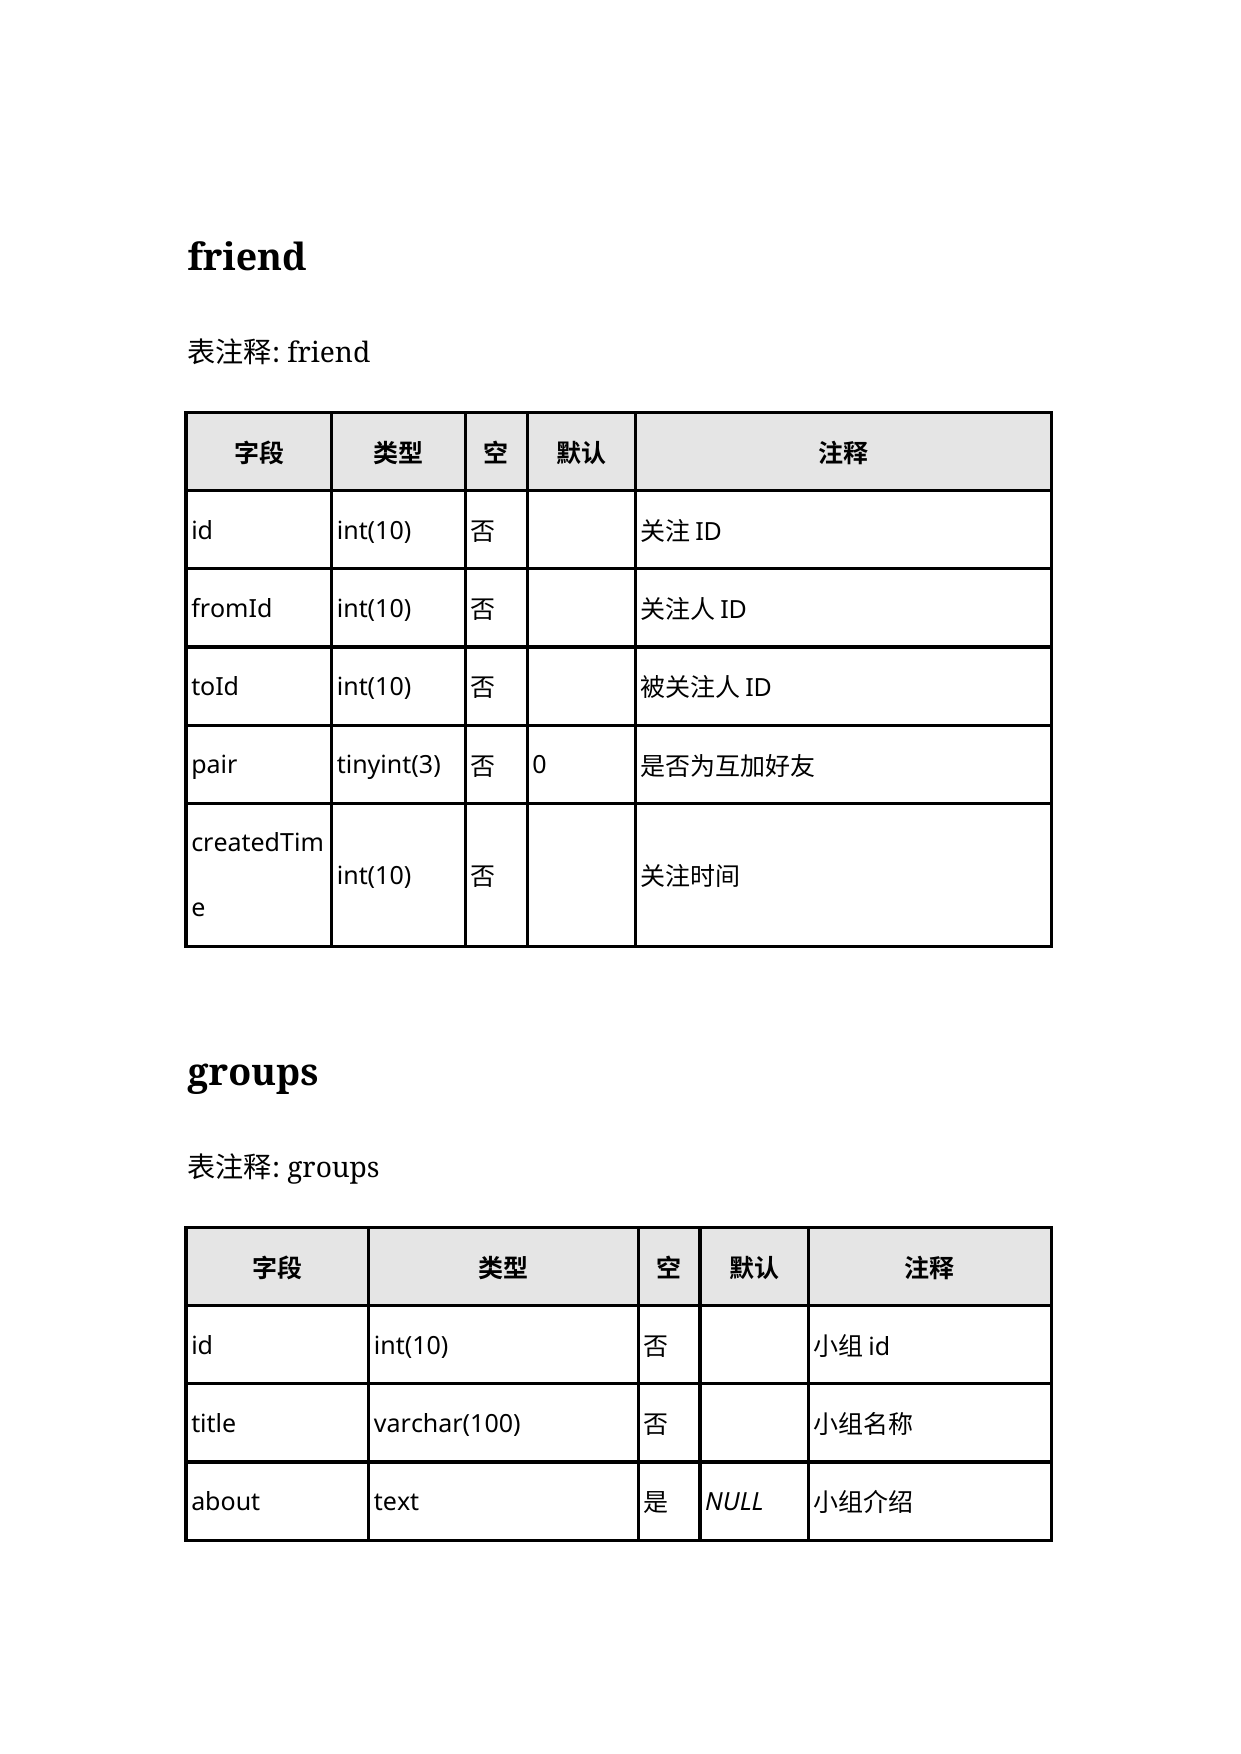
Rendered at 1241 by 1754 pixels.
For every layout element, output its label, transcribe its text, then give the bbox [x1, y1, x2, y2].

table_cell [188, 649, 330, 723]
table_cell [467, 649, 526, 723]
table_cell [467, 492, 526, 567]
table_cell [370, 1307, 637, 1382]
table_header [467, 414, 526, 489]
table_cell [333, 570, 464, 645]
text friend [187, 224, 1053, 289]
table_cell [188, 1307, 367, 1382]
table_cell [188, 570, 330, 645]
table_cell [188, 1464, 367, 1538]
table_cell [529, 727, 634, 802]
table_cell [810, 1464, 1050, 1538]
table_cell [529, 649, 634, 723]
text 表注释: friend [187, 318, 1053, 383]
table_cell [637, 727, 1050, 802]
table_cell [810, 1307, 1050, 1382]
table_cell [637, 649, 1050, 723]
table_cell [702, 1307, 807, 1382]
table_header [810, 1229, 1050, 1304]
text 表注释: groups [187, 1133, 1053, 1198]
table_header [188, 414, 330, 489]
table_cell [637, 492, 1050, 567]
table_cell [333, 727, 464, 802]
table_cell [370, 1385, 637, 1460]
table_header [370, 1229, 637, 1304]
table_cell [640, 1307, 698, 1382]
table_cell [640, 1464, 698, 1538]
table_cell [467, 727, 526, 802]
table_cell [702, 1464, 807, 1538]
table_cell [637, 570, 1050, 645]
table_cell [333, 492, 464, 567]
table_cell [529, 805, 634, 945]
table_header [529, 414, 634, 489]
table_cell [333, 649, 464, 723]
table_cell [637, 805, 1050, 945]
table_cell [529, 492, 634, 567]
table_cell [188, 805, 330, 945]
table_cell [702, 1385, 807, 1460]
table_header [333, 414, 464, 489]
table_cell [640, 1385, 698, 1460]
text groups [187, 1039, 1053, 1104]
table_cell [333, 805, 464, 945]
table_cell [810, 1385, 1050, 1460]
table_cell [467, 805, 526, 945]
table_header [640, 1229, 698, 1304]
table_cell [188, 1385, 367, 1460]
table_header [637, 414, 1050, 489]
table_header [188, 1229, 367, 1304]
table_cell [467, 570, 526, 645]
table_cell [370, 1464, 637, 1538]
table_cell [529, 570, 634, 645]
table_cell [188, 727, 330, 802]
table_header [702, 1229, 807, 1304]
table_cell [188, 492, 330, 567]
